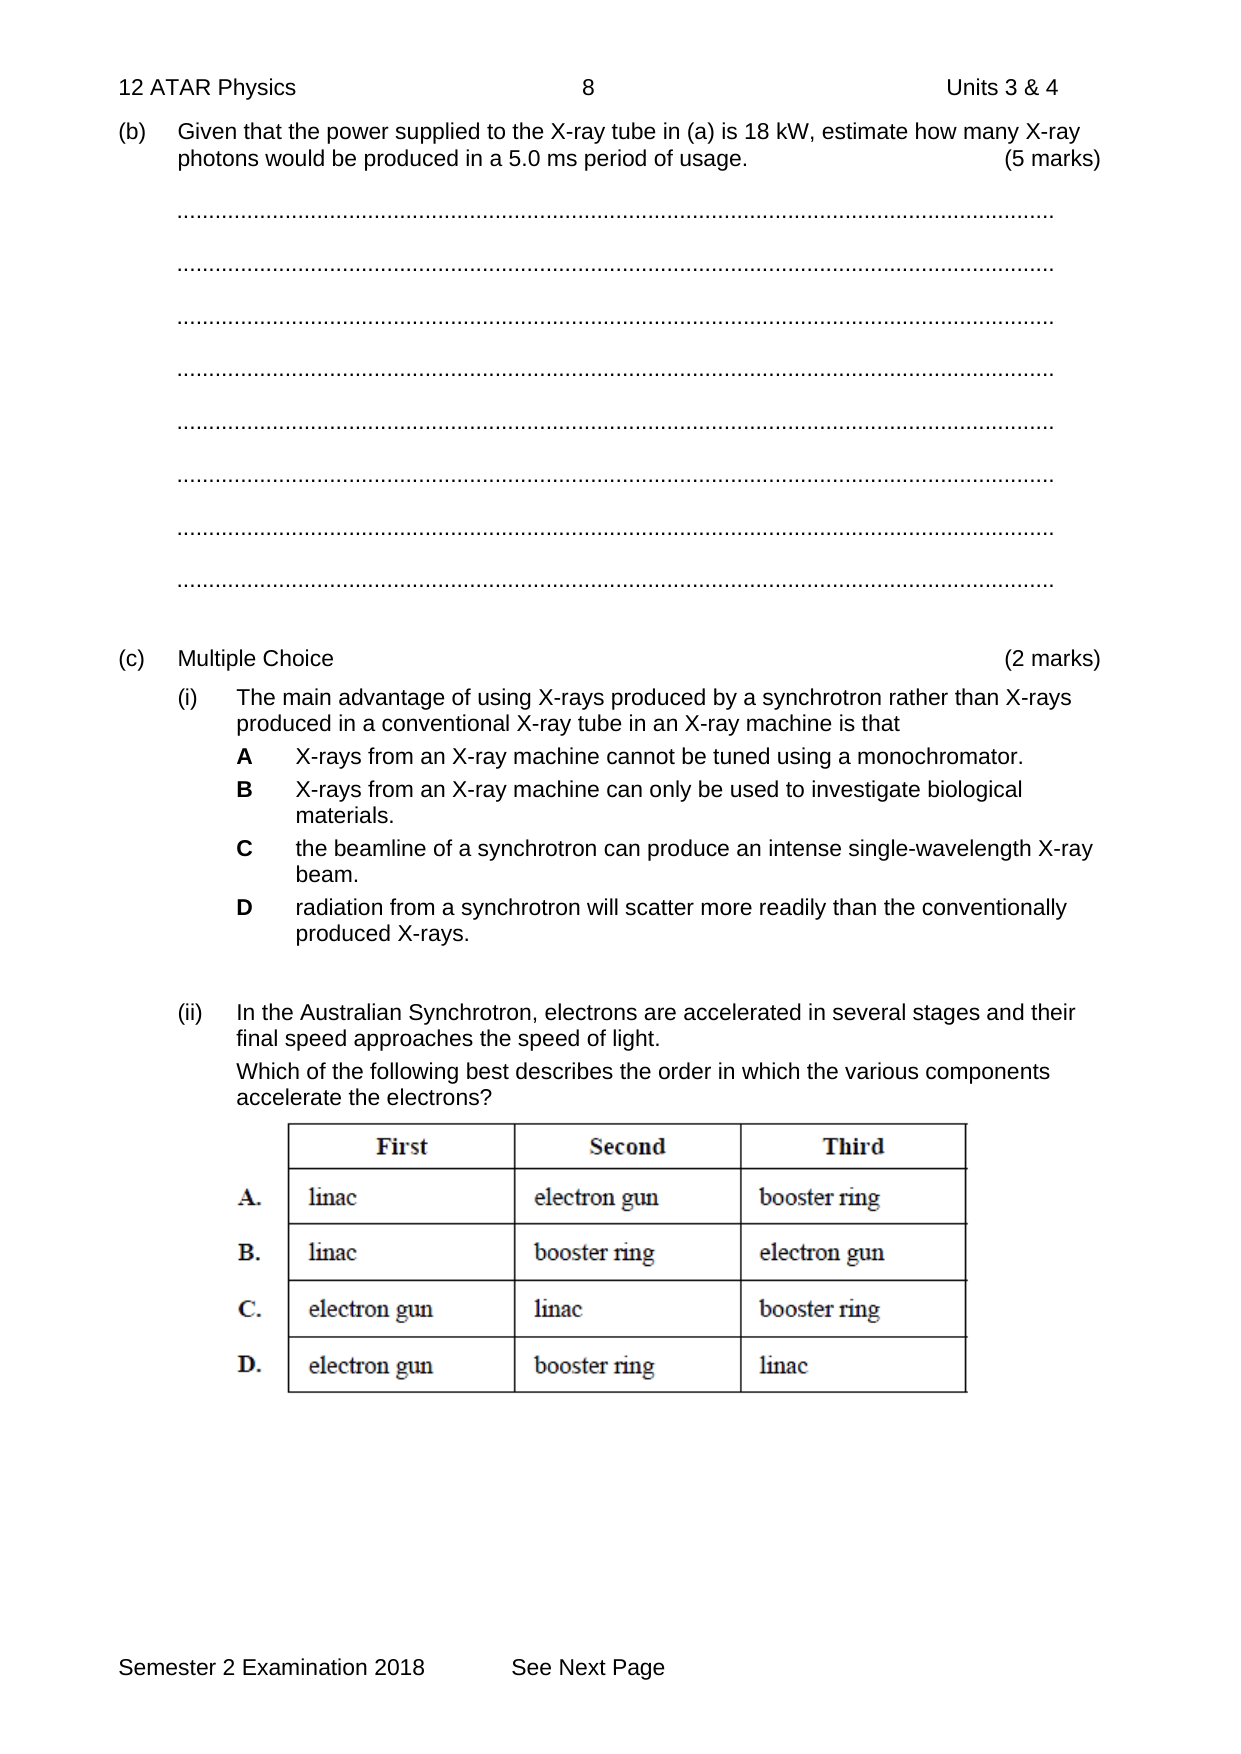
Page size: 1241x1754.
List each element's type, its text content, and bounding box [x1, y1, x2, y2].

text .......................................................................................................................................... [176, 513, 1122, 540]
list Multiple Choice (2 marks) [118, 645, 1122, 672]
text .......................................................................................................................................... [176, 408, 1122, 434]
list D radiation from a synchrotron will scatter more readily than the conventionally produced X-rays. [236, 893, 1122, 946]
text .......................................................................................................................................... [176, 303, 1122, 329]
text (ii) In the Australian Synchrotron, electrons are accelerated in several stages and their final speed approaches the speed of light. [177, 999, 1122, 1052]
text .......................................................................................................................................... [176, 461, 1122, 487]
list Given that the power supplied to the X-ray tube in (a) is 18 kW, estimate how many X-ray photons would be produced in a 5.0 ms period of usage. (5 marks) [118, 118, 1122, 171]
picture [236, 1110, 974, 1405]
text .......................................................................................................................................... [176, 250, 1122, 276]
text B X-rays from an X-ray machine can only be used to investigate biological materials. [236, 776, 1122, 828]
text .......................................................................................................................................... [176, 566, 1122, 592]
text A X-rays from an X-ray machine cannot be tuned using a monochromator. [236, 743, 1122, 769]
list Which of the following best describes the order in which the various components accelerate the electrons? [236, 1058, 1122, 1111]
list The main advantage of using X-rays produced by a synchrotron rather than X-rays produced in a conventional X-ray tube in an X-ray machine is that [177, 684, 1122, 737]
text C the beamline of a synchrotron can produce an intense single-wavelength X-ray beam. [236, 834, 1122, 887]
text .......................................................................................................................................... [176, 197, 1122, 223]
text .......................................................................................................................................... [176, 355, 1122, 382]
